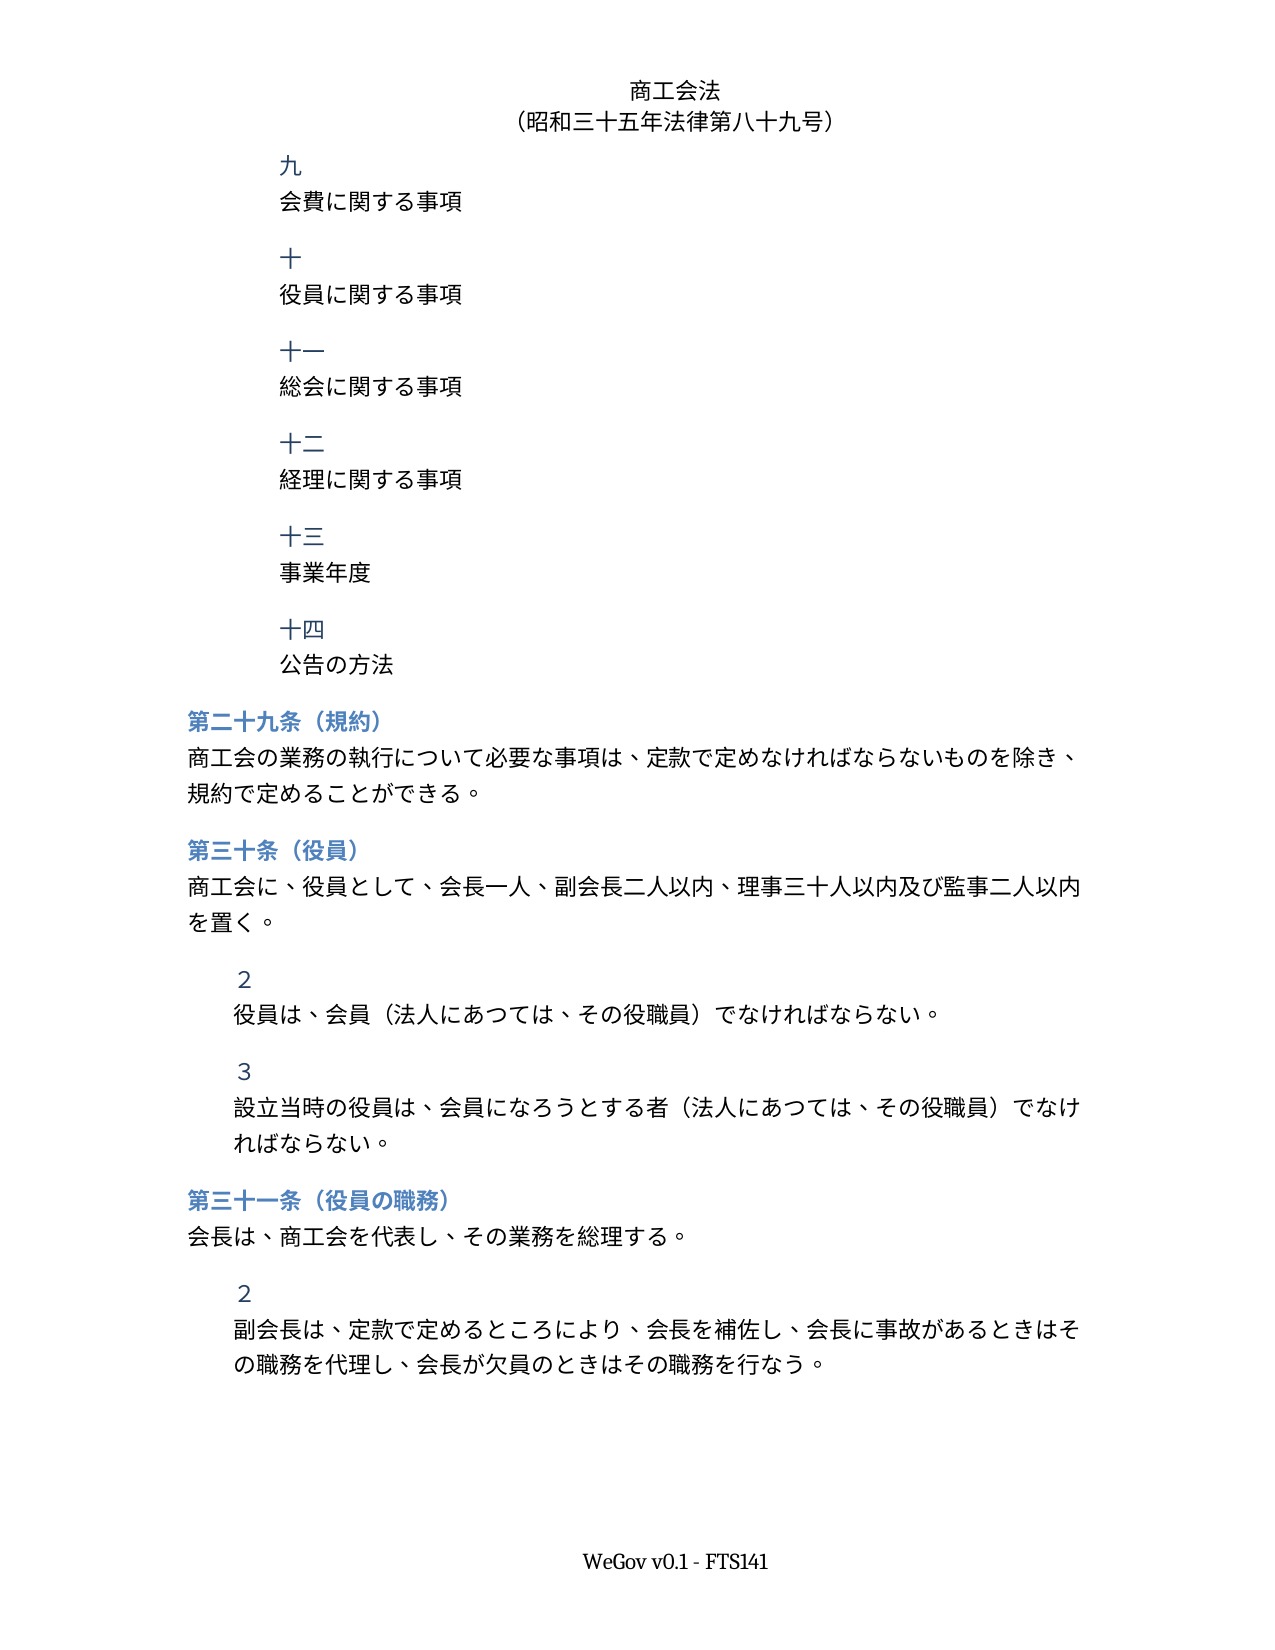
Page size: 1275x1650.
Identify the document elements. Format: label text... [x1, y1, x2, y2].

subtitle ２ [233, 1278, 1087, 1309]
text 会長は、商工会を代表し、その業務を総理する。 [187, 1221, 1087, 1252]
text 役員は、会員（法人にあつては、その役職員）でなければならない。 [233, 999, 1087, 1031]
subtitle 第三十条（役員） [187, 835, 1087, 866]
text 設立当時の役員は、会員になろうとする者（法人にあつては、その役職員）でなければならない。 [233, 1092, 1087, 1159]
text 事業年度 [279, 557, 1087, 588]
text 総会に関する事項 [279, 371, 1087, 403]
subtitle ３ [233, 1056, 1087, 1087]
subtitle 九 [279, 150, 1087, 181]
subtitle ２ [233, 963, 1087, 995]
subtitle 十三 [279, 521, 1087, 552]
text 商工会の業務の執行について必要な事項は、定款で定めなければならないものを除き、規約で定めることができる。 [187, 742, 1087, 809]
subtitle 第二十九条（規約） [187, 706, 1087, 737]
subtitle 十 [279, 243, 1087, 274]
subtitle 第三十一条（役員の職務） [187, 1185, 1087, 1216]
subtitle 十一 [279, 335, 1087, 367]
text 経理に関する事項 [279, 464, 1087, 495]
subtitle 十四 [279, 613, 1087, 645]
text 副会長は、定款で定めるところにより、会長を補佐し、会長に事故があるときはその職務を代理し、会長が欠員のときはその職務を行なう。 [233, 1313, 1087, 1381]
subtitle 十二 [279, 428, 1087, 459]
text 会費に関する事項 [279, 186, 1087, 217]
text 役員に関する事項 [279, 279, 1087, 310]
text 公告の方法 [279, 649, 1087, 681]
text 商工会に、役員として、会長一人、副会長二人以内、理事三十人以内及び監事二人以内を置く。 [187, 871, 1087, 938]
